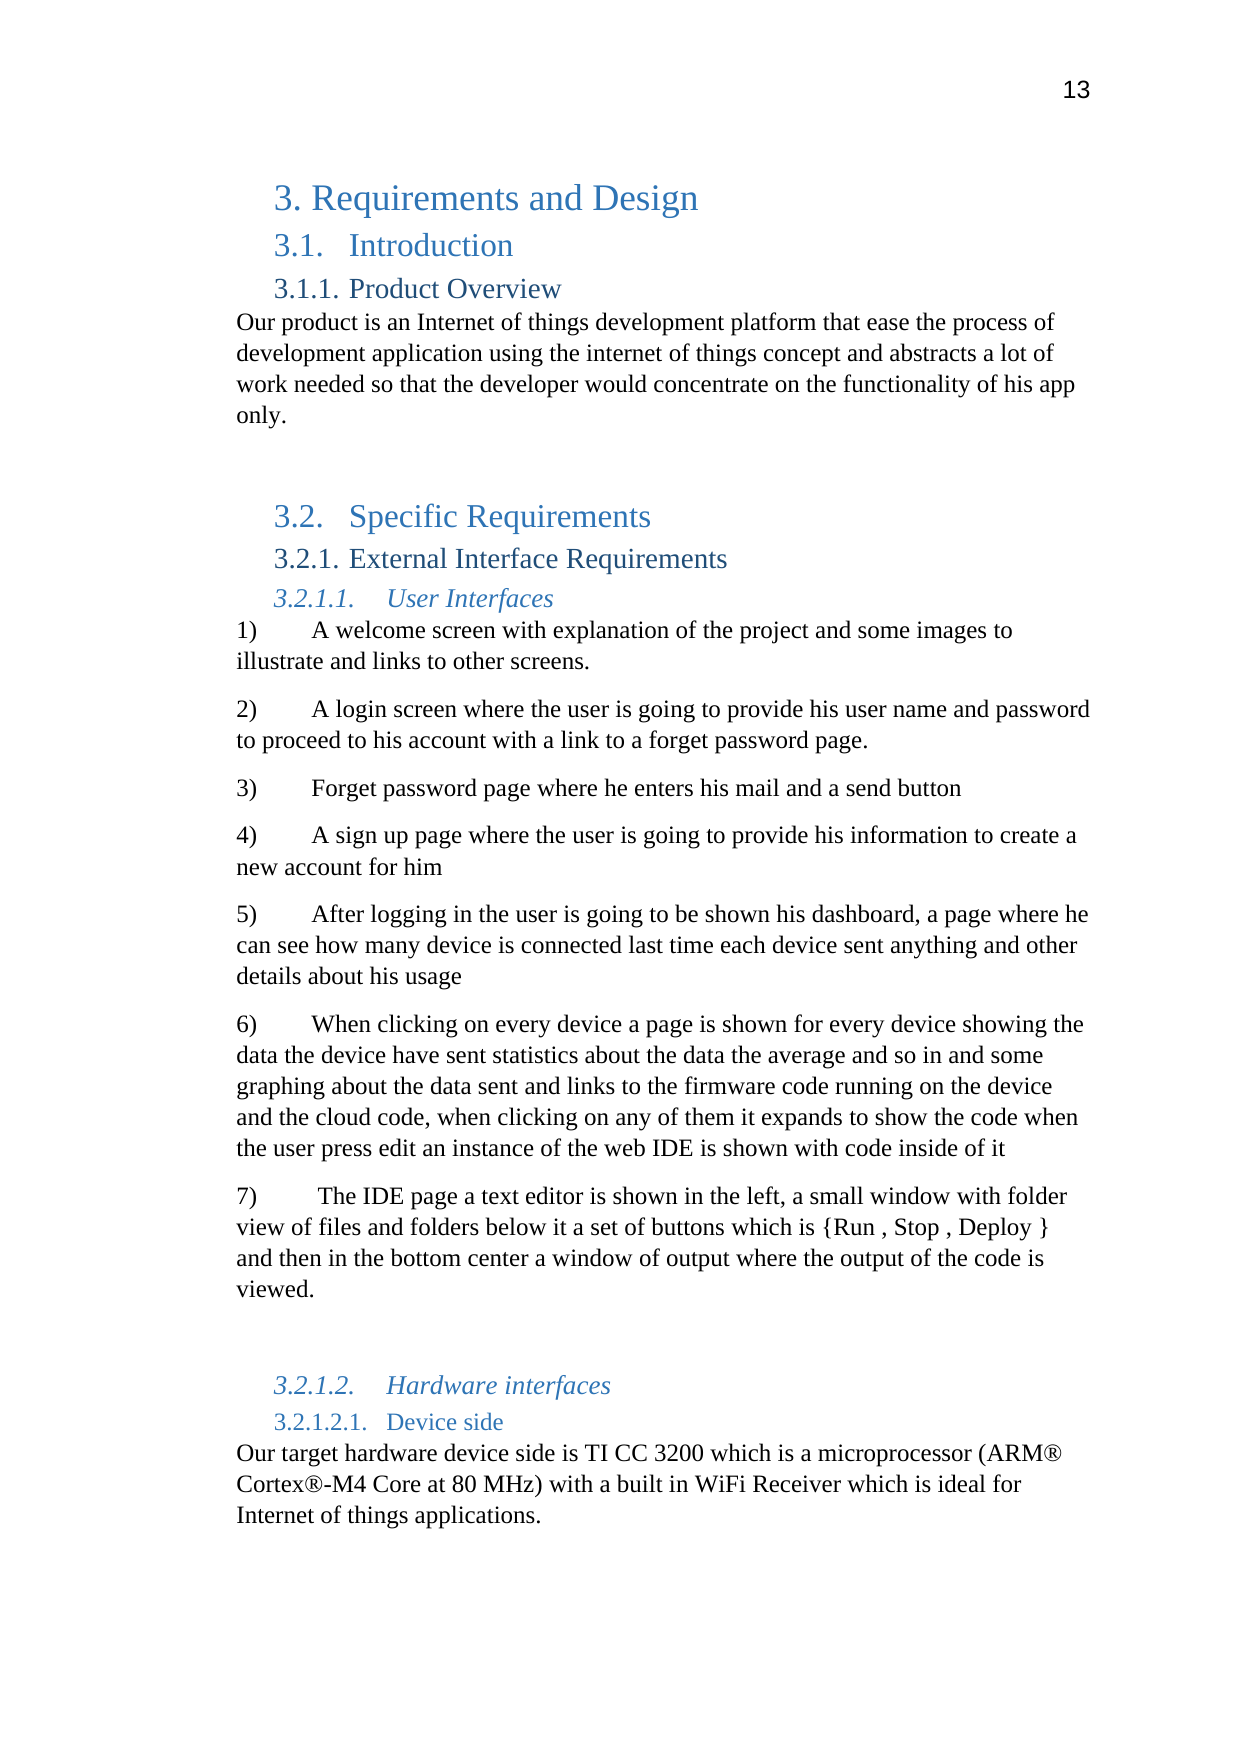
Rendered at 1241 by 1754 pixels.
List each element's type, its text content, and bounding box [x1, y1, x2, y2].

text 3) Forget password page where he enters his mail and a send button [236, 773, 1090, 802]
subtitle Product Overview [274, 271, 1090, 305]
text 7) The IDE page a text editor is shown in the left, a small window with folder view of files and folders below it a set of buttons which is {Run , Stop , Deploy } and then in the bottom center a window of output where the output of the code is viewed. [236, 1181, 1090, 1303]
subtitle Hardware interfaces [274, 1369, 1090, 1401]
text Our target hardware device side is TI CC 3200 which is a microprocessor (ARM® Cortex®-M4 Core at 80 MHz) with a built in WiFi Receiver which is ideal for Internet of things applications. [236, 1438, 1090, 1529]
subtitle Requirements and Design [274, 175, 1090, 218]
text 5) After logging in the user is going to be shown his dashboard, a page where he can see how many device is connected last time each device sent anything and other details about his usage [236, 899, 1090, 990]
subtitle Introduction [274, 226, 1090, 264]
text 1) A welcome screen with explanation of the project and some images to illustrate and links to other screens. [236, 615, 1090, 675]
text 2) A login screen where the user is going to provide his user name and password to proceed to his account with a link to a forget password page. [236, 694, 1090, 754]
text 6) When clicking on every device a page is shown for every device showing the data the device have sent statistics about the data the average and so in and some graphing about the data sent and links to the firmware code running on the device and the cloud code, when clicking on any of them it expands to show the code when the user press edit an instance of the web IDE is shown with code inside of it [236, 1009, 1090, 1162]
subtitle Device side [274, 1407, 1090, 1436]
subtitle User Interfaces [274, 582, 1090, 613]
subtitle Specific Requirements [274, 496, 1090, 534]
text Our product is an Internet of things development platform that ease the process of development application using the internet of things concept and abstracts a lot of work needed so that the developer would concentrate on the functionality of his app only. [236, 307, 1090, 429]
text 4) A sign up page where the user is going to provide his information to create a new account for him [236, 821, 1090, 880]
subtitle External Interface Requirements [274, 541, 1090, 575]
